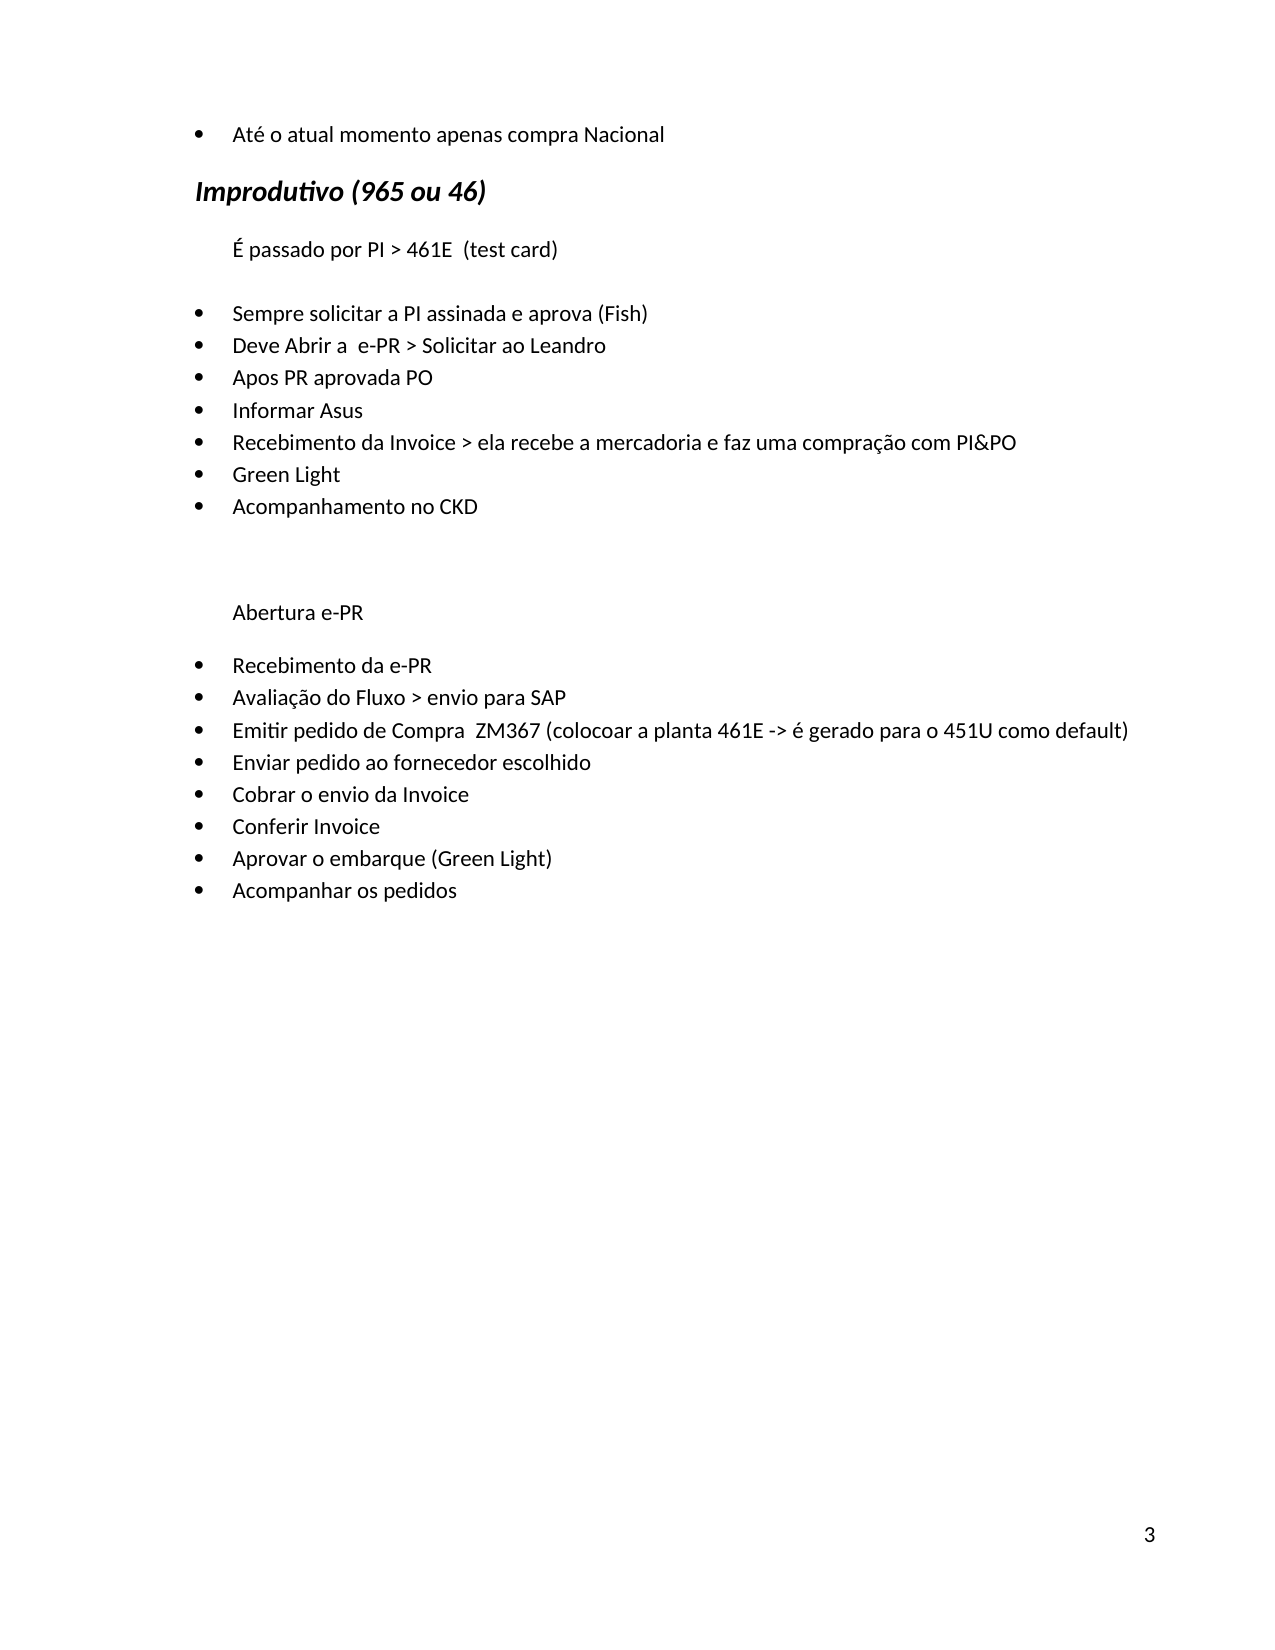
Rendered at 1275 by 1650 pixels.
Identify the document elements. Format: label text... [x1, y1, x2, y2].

list Deve Abrir a e-PR > Solicitar ao Leandro [195, 331, 1155, 359]
list Informar Asus [195, 396, 1155, 424]
list Sempre solicitar a PI assinada e aprova (Fish) [195, 299, 1155, 327]
text Improdutivo (965 ou 46) [120, 173, 1155, 209]
list Apos PR aprovada PO [195, 363, 1155, 392]
list Recebimento da e-PR [195, 651, 1155, 679]
list Acompanhar os pedidos [195, 877, 1155, 905]
list Enviar pedido ao fornecedor escolhido [195, 748, 1155, 776]
text Abertura e-PR [195, 598, 1155, 626]
list Avaliação do Fluxo > envio para SAP [195, 683, 1155, 712]
list Cobrar o envio da Invoice [195, 780, 1155, 808]
list É passado por PI > 461E (test card) [232, 235, 1155, 263]
list Aprovar o embarque (Green Light) [195, 844, 1155, 872]
list Conferir Invoice [195, 812, 1155, 840]
list Até o atual momento apenas compra Nacional [195, 120, 1155, 148]
list Acompanhamento no CKD [195, 492, 1155, 520]
list Green Light [195, 460, 1155, 488]
list Recebimento da Invoice > ela recebe a mercadoria e faz uma compração com PI&PO [195, 428, 1155, 456]
list Emitir pedido de Compra ZM367 (colocoar a planta 461E -> é gerado para o 451U como default) [195, 716, 1155, 744]
